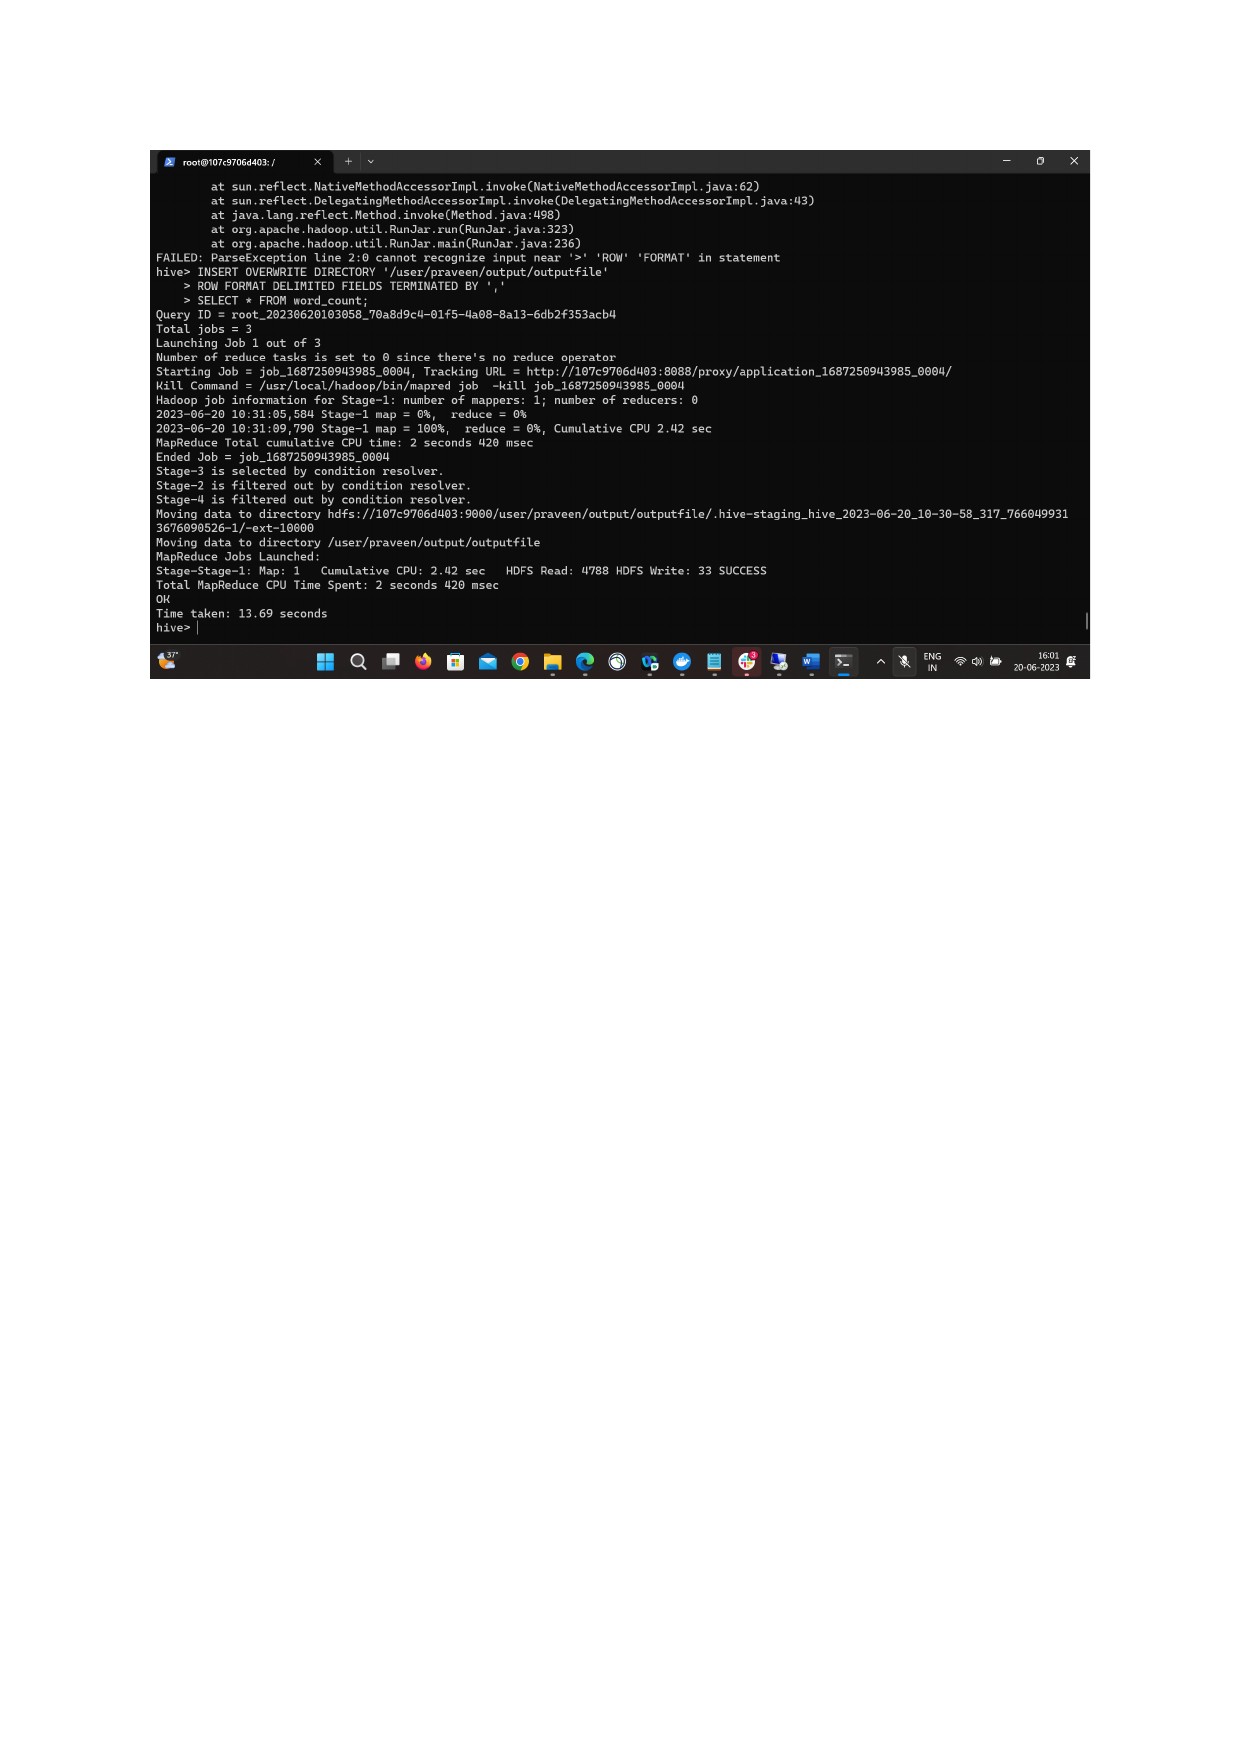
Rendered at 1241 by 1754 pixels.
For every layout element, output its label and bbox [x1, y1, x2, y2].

picture [150, 150, 1091, 679]
